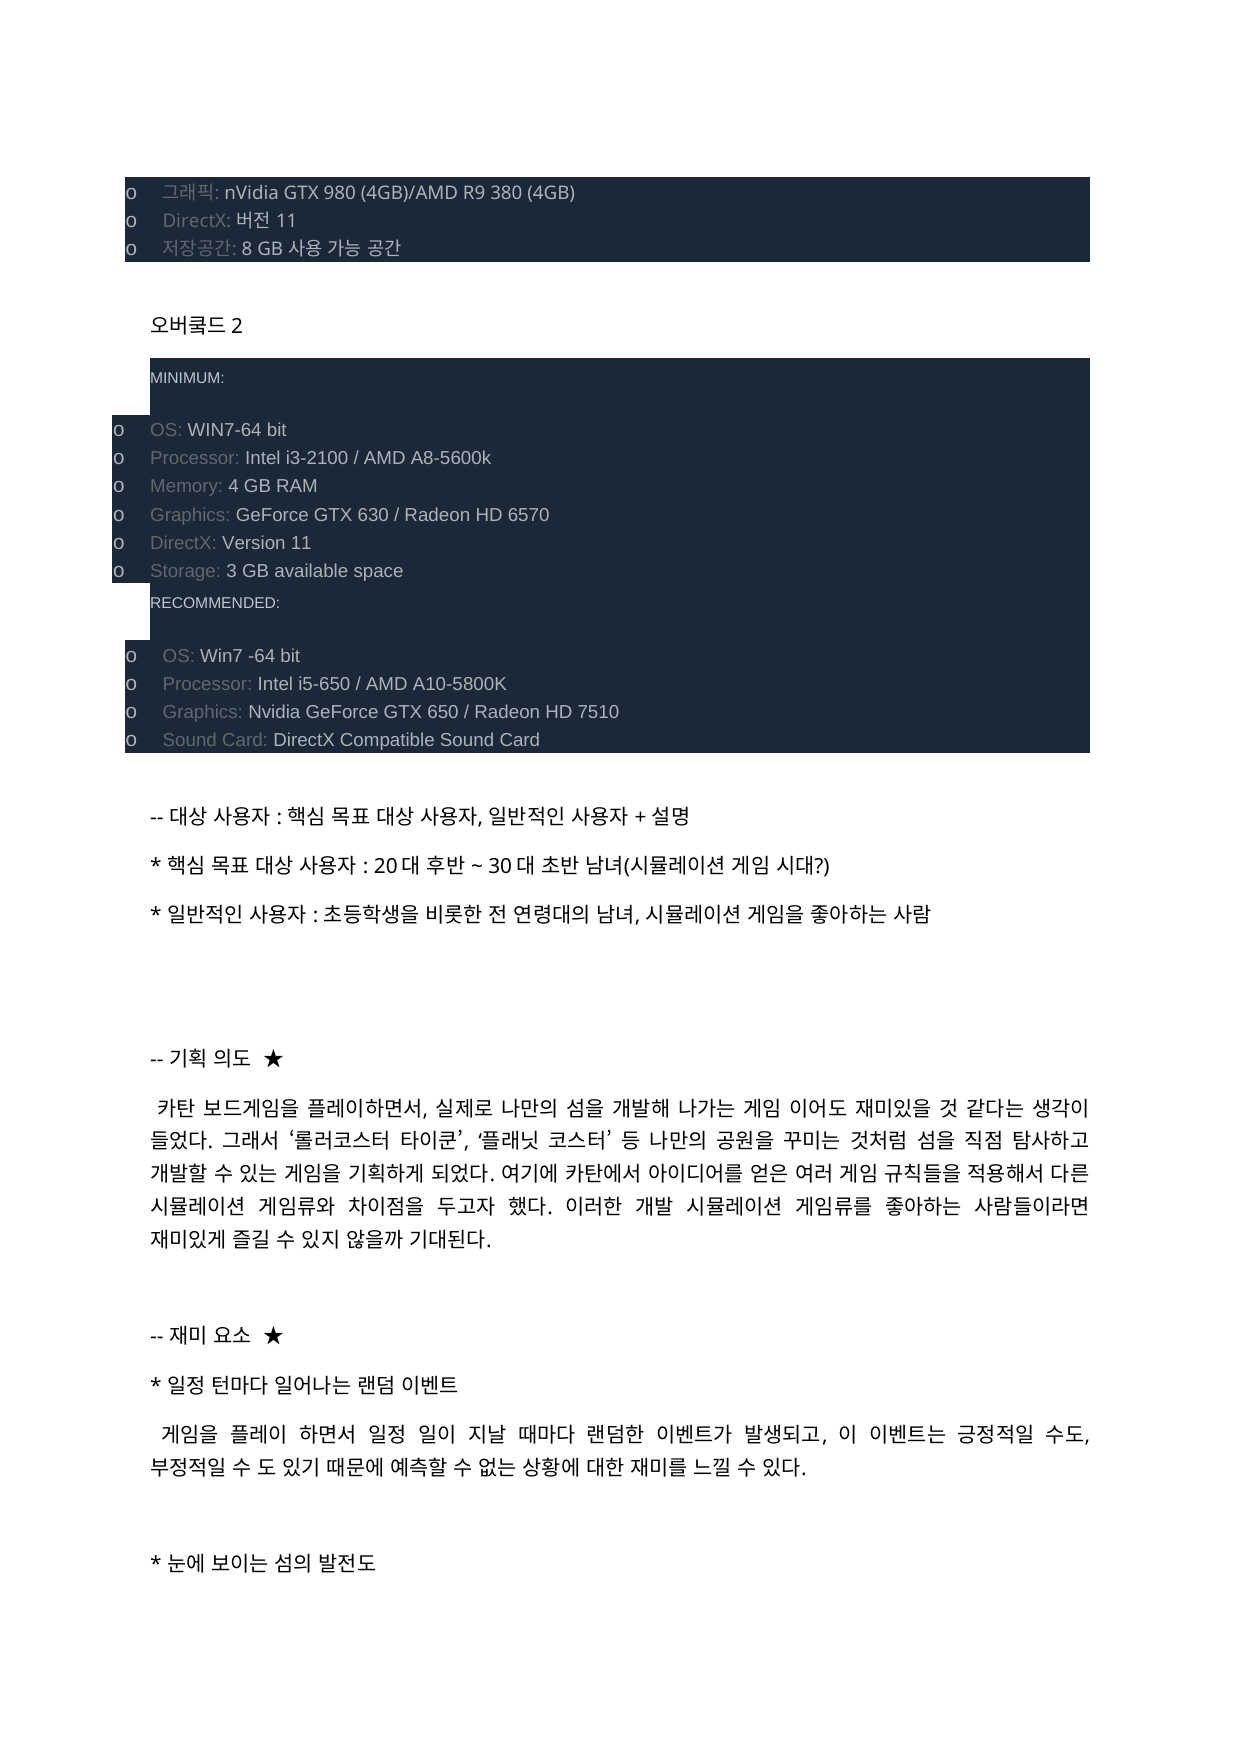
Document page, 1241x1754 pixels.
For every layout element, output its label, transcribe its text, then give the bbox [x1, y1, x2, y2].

list Processor: Intel i5-650 / AMD A10-5800K [125, 668, 1090, 696]
list Memory: 4 GB RAM [112, 471, 1090, 499]
text * 일정 턴마다 일어나는 랜덤 이벤트 [150, 1369, 1090, 1399]
text 카탄 보드게임을 플레이하면서, 실제로 나만의 섬을 개발해 나가는 게임 이어도 재미있을 것 같다는 생각이 들었다. 그래서 ‘롤러코스터 타이쿤’, ‘플래닛 코스터’ 등 나만의 공원을 꾸미는 것처럼 섬을 직점 탐사하고 개발할 수 있는 게임을 기획하게 되었다. 여기에 카탄에서 아이디어를 얻은 여러 게임 규칙들을 적용해서 다른 시뮬레이션 게임류와 차이점을 두고자 했다. 이러한 개발 시뮬레이션 게임류를 좋아하는 사람들이라면 재미있게 즐길 수 있지 않을까 기대된다. [150, 1092, 1090, 1253]
text 오버쿸드2 [150, 309, 1090, 339]
text -- 기획 의도 ★ [150, 1043, 1090, 1073]
text * 눈에 보이는 섬의 발전도 [150, 1548, 1090, 1578]
list 저장공간: 8 GB 사용 가능 공간 [125, 233, 1090, 262]
list Graphics: GeForce GTX 630 / Radeon HD 6570 [112, 499, 1090, 527]
list DirectX: 버전 11 [125, 205, 1090, 233]
text * 핵심 목표 대상 사용자 : 20대 후반 ~ 30대 초반 남녀(시뮬레이션 게임 시대?) [150, 849, 1090, 879]
text -- 대상 사용자 : 핵심 목표 대상 사용자, 일반적인 사용자 + 설명 [150, 800, 1090, 830]
text -- 재미 요소 ★ [150, 1319, 1090, 1350]
list DirectX: Version 11 [112, 527, 1090, 555]
list Graphics: Nvidia GeForce GTX 650 / Radeon HD 7510 [125, 696, 1090, 724]
list Storage: 3 GB available space [112, 555, 1090, 583]
text RECOMMENDED: [150, 583, 1090, 640]
text 게임을 플레이 하면서 일정 일이 지날 때마다 랜덤한 이벤트가 발생되고, 이 이벤트는 긍정적일 수도, 부정적일 수 도 있기 때문에 예측할 수 없는 상황에 대한 재미를 느낄 수 있다. [150, 1418, 1090, 1481]
list OS: Win7 -64 bit [125, 640, 1090, 668]
list Sound Card: DirectX Compatible Sound Card [125, 724, 1090, 753]
list Processor: Intel i3-2100 / AMD A8-5600k [112, 443, 1090, 471]
text MINIMUM: [150, 358, 1090, 415]
list 그래픽: nVidia GTX 980 (4GB)/AMD R9 380 (4GB) [125, 177, 1090, 205]
list OS: WIN7-64 bit [112, 415, 1090, 443]
text * 일반적인 사용자 : 초등학생을 비롯한 전 연령대의 남녀, 시뮬레이션 게임을 좋아하는 사람 [150, 899, 1090, 929]
